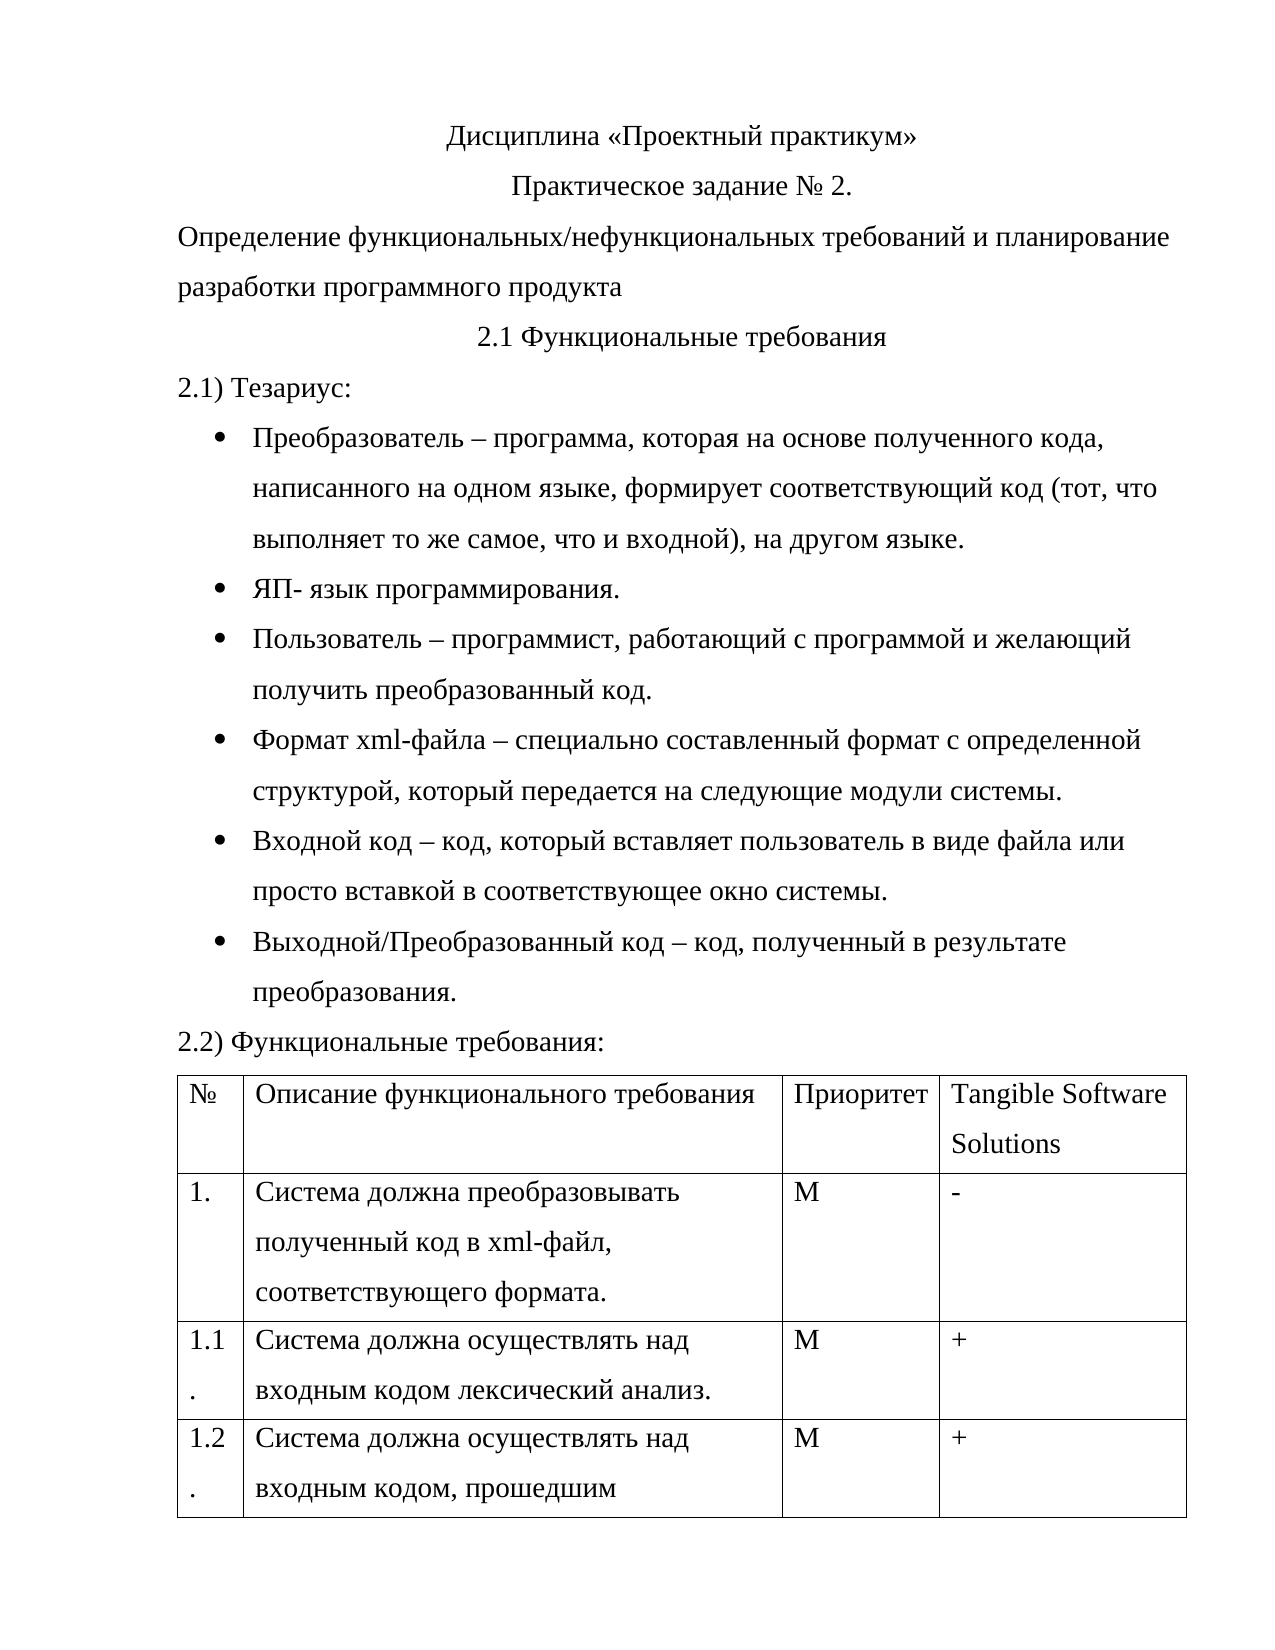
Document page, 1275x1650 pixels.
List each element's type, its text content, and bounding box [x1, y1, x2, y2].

table_cell M [783, 1174, 939, 1321]
table_header Приоритет [783, 1076, 939, 1173]
table_cell M [783, 1420, 939, 1517]
list Пользователь – программист, работающий с программой и желающий получить преобразованный код. [215, 621, 1186, 705]
text 2.1) Тезариус: [177, 370, 1186, 403]
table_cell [244, 1420, 782, 1517]
table_header Описание функционального требования [244, 1076, 782, 1173]
table_cell Система должна осуществлять над входным кодом лексический анализ. [244, 1322, 782, 1419]
list ЯП- язык программирования. [215, 571, 1186, 605]
table_cell 1. [178, 1174, 243, 1321]
list Преобразователь – программа, которая на основе полученного кода, написанного на одном языке, формирует соответствующий код (тот, что выполняет то же самое, что и входной), на другом языке. [215, 420, 1186, 554]
text Определение функциональных/нефункциональных требований и планирование разработки программного продукта [177, 219, 1186, 303]
table_cell M [783, 1322, 939, 1419]
table_cell Система должна преобразовывать полученный код в xml-файл, соответствующего формата. [244, 1174, 782, 1321]
text Практическое задание № 2. [177, 168, 1186, 202]
table_header Tangible Software Solutions [940, 1076, 1186, 1173]
table_header № [178, 1076, 243, 1173]
text 2.1 Функциональные требования [177, 319, 1186, 353]
text 2.2) Функциональные требования: [177, 1024, 1186, 1058]
table_cell 1.1. [178, 1322, 243, 1419]
list Входной код – код, который вставляет пользователь в виде файла или просто вставкой в соответствующее окно системы. [215, 823, 1186, 907]
table_cell + [940, 1322, 1186, 1419]
list Формат xml-файла – специально составленный формат с определенной структурой, который передается на следующие модули системы. [215, 722, 1186, 806]
list Выходной/Преобразованный код – код, полученный в результате преобразования. [215, 924, 1186, 1008]
table_cell - [940, 1174, 1186, 1321]
text Дисциплина «Проектный практикум» [177, 118, 1186, 152]
table_cell 1.2. [178, 1420, 243, 1517]
table_cell + [940, 1420, 1186, 1517]
